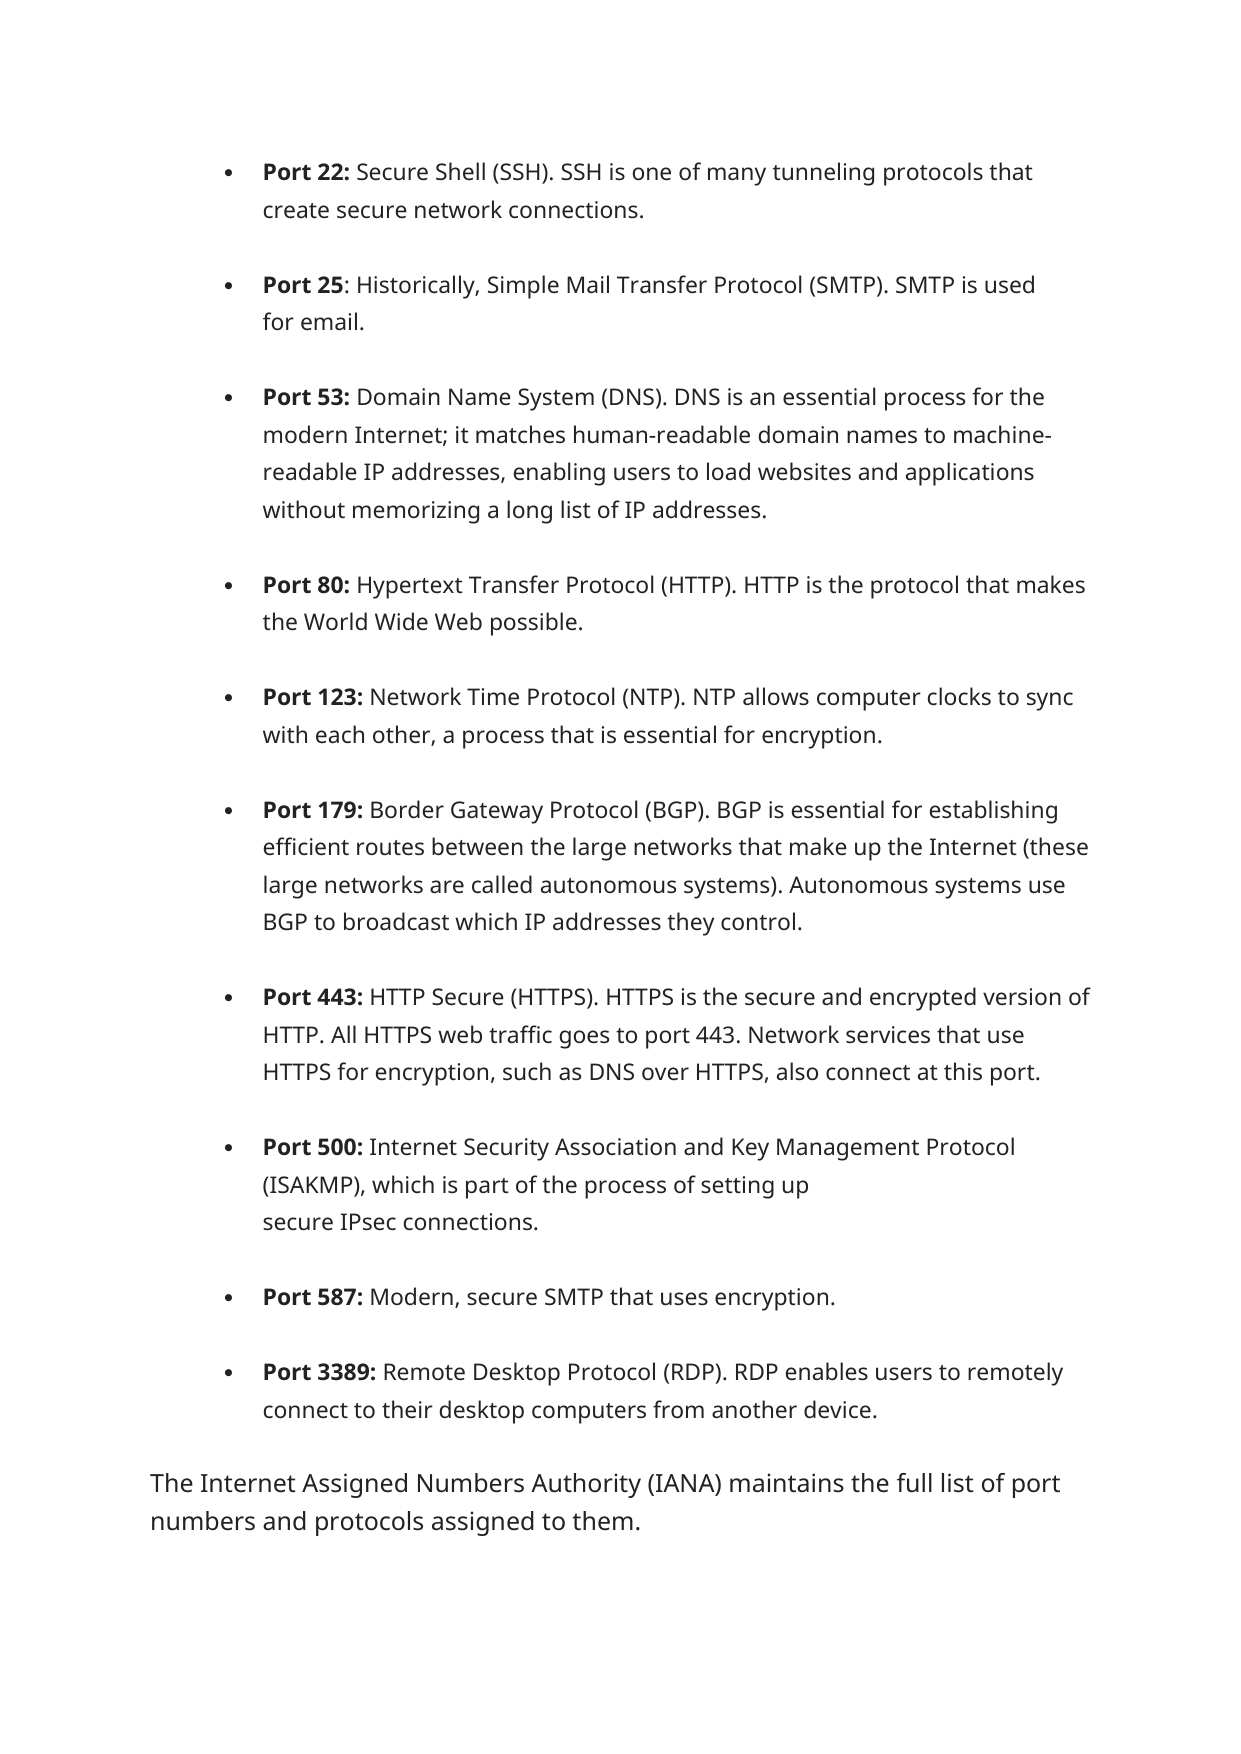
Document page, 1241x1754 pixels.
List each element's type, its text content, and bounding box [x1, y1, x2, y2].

list Port 25: Historically, Simple Mail Transfer Protocol (SMTP). SMTP is used for email. [225, 262, 1090, 337]
list Port 3389: Remote Desktop Protocol (RDP). RDP enables users to remotely connect to their desktop computers from another device. [225, 1350, 1090, 1425]
list Port 123: Network Time Protocol (NTP). NTP allows computer clocks to sync with each other, a process that is essential for encryption. [225, 675, 1090, 750]
list Port 587: Modern, secure SMTP that uses encryption. [225, 1275, 1090, 1312]
list Port 80: Hypertext Transfer Protocol (HTTP). HTTP is the protocol that makes the World Wide Web possible. [225, 562, 1090, 637]
list Port 500: Internet Security Association and Key Management Protocol (ISAKMP), which is part of the process of setting up secure IPsec connections. [225, 1125, 1090, 1237]
list Port 443: HTTP Secure (HTTPS). HTTPS is the secure and encrypted version of HTTP. All HTTPS web traffic goes to port 443. Network services that use HTTPS for encryption, such as DNS over HTTPS, also connect at this port. [225, 975, 1090, 1087]
list Port 53: Domain Name System (DNS). DNS is an essential process for the modern Internet; it matches human-readable domain names to machine-readable IP addresses, enabling users to load websites and applications without memorizing a long list of IP addresses. [225, 375, 1090, 525]
list Port 179: Border Gateway Protocol (BGP). BGP is essential for establishing efficient routes between the large networks that make up the Internet (these large networks are called autonomous systems). Autonomous systems use BGP to broadcast which IP addresses they control. [225, 787, 1090, 937]
text The Internet Assigned Numbers Authority (IANA) maintains the full list of port numbers and protocols assigned to them. [150, 1462, 1090, 1537]
list Port 22: Secure Shell (SSH). SSH is one of many tunneling protocols that create secure network connections. [225, 150, 1090, 225]
